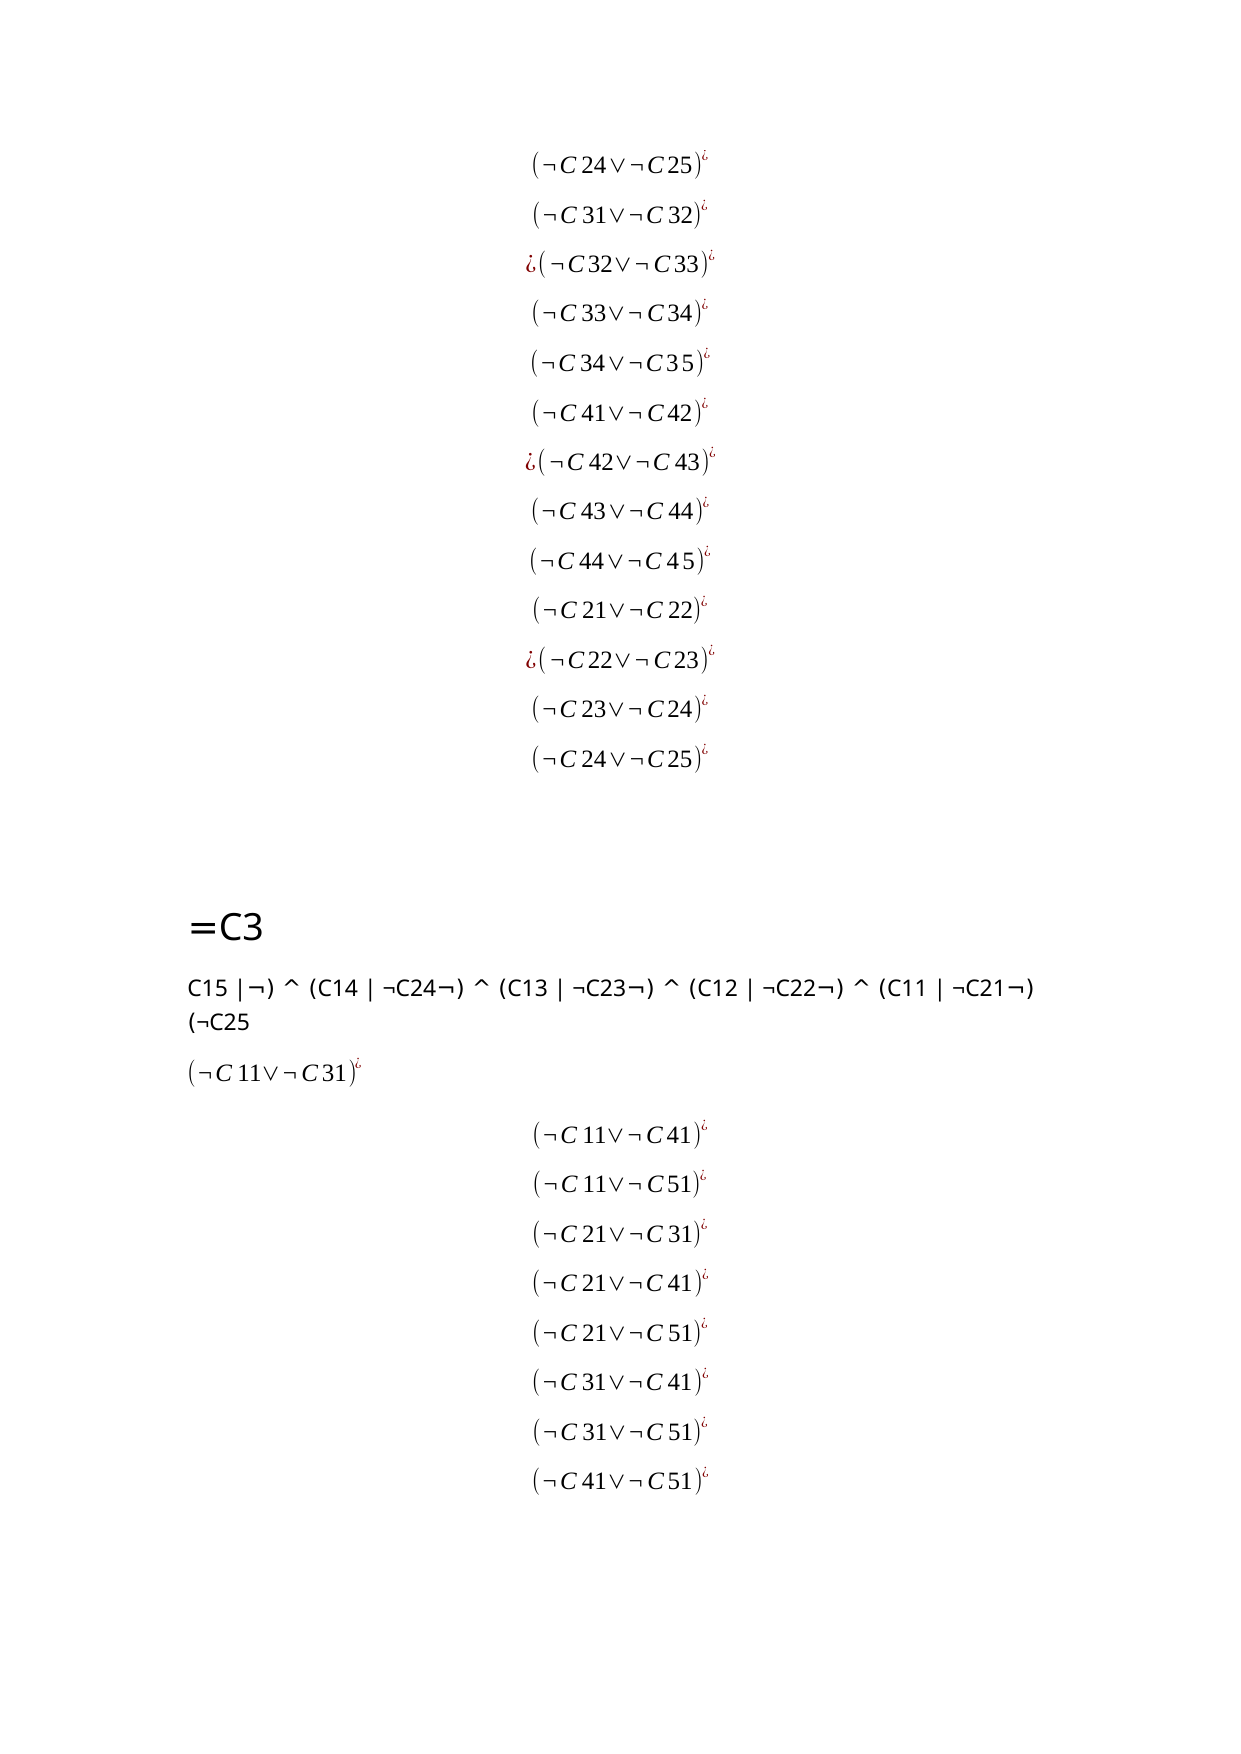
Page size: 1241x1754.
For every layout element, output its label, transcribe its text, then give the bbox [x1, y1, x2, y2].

text (¬C11 | ¬C21) ^ (¬C12 | ¬C22) ^ (¬C13 | ¬C23) ^ (¬C14 | ¬C24) ^ (¬C15 | ¬C25) [187, 972, 1053, 1037]
text C3= [187, 900, 1053, 951]
